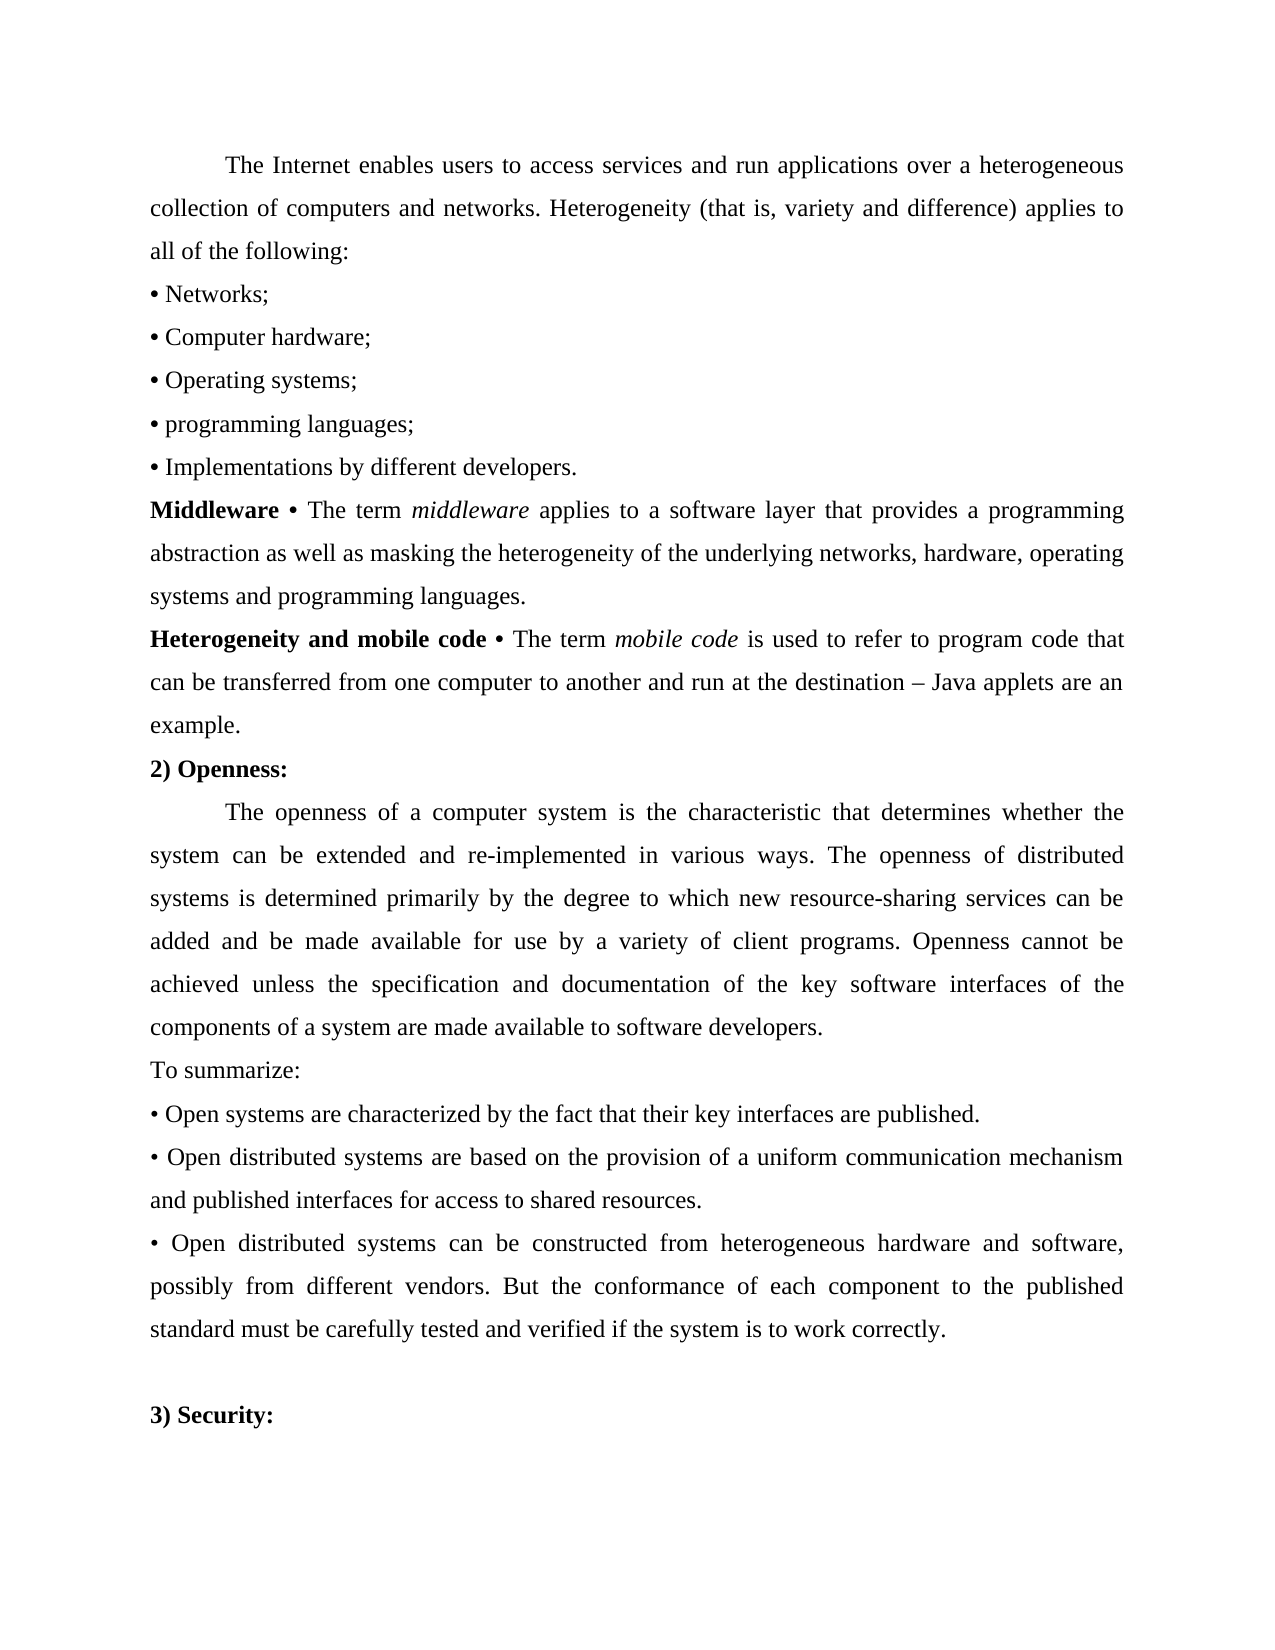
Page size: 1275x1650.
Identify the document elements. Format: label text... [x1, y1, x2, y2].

text Heterogeneity and mobile code • The term mobile code is used to refer to program code that can be transferred from one computer to another and run at the destination – Java applets are an example. [150, 624, 1125, 739]
text • Computer hardware; [150, 322, 1125, 351]
text • Open systems are characterized by the fact that their key interfaces are published. [150, 1099, 1125, 1127]
text Middleware • The term middleware applies to a software layer that provides a programming abstraction as well as masking the heterogeneity of the underlying networks, hardware, operating systems and programming languages. [150, 495, 1125, 610]
text • Networks; [150, 279, 1125, 308]
text • Implementations by different developers. [150, 452, 1125, 481]
text • Open distributed systems are based on the provision of a uniform communication mechanism and published interfaces for access to shared resources. [150, 1142, 1125, 1214]
text • Operating systems; [150, 366, 1125, 394]
text 2) Openness: [150, 754, 1125, 782]
text 3) Security: [150, 1401, 1125, 1429]
text • Open distributed systems can be constructed from heterogeneous hardware and software, possibly from different vendors. But the conformance of each component to the published standard must be carefully tested and verified if the system is to work correctly. [150, 1228, 1125, 1343]
text The Internet enables users to access services and run applications over a heterogeneous collection of computers and networks. Heterogeneity (that is, variety and difference) applies to all of the following: [150, 150, 1125, 265]
text The openness of a computer system is the characteristic that determines whether the system can be extended and re-implemented in various ways. The openness of distributed systems is determined primarily by the degree to which new resource-sharing services can be added and be made available for use by a variety of client programs. Openness cannot be achieved unless the specification and documentation of the key software interfaces of the components of a system are made available to software developers. [150, 797, 1125, 1041]
text • programming languages; [150, 409, 1125, 437]
text To summarize: [150, 1056, 1125, 1084]
